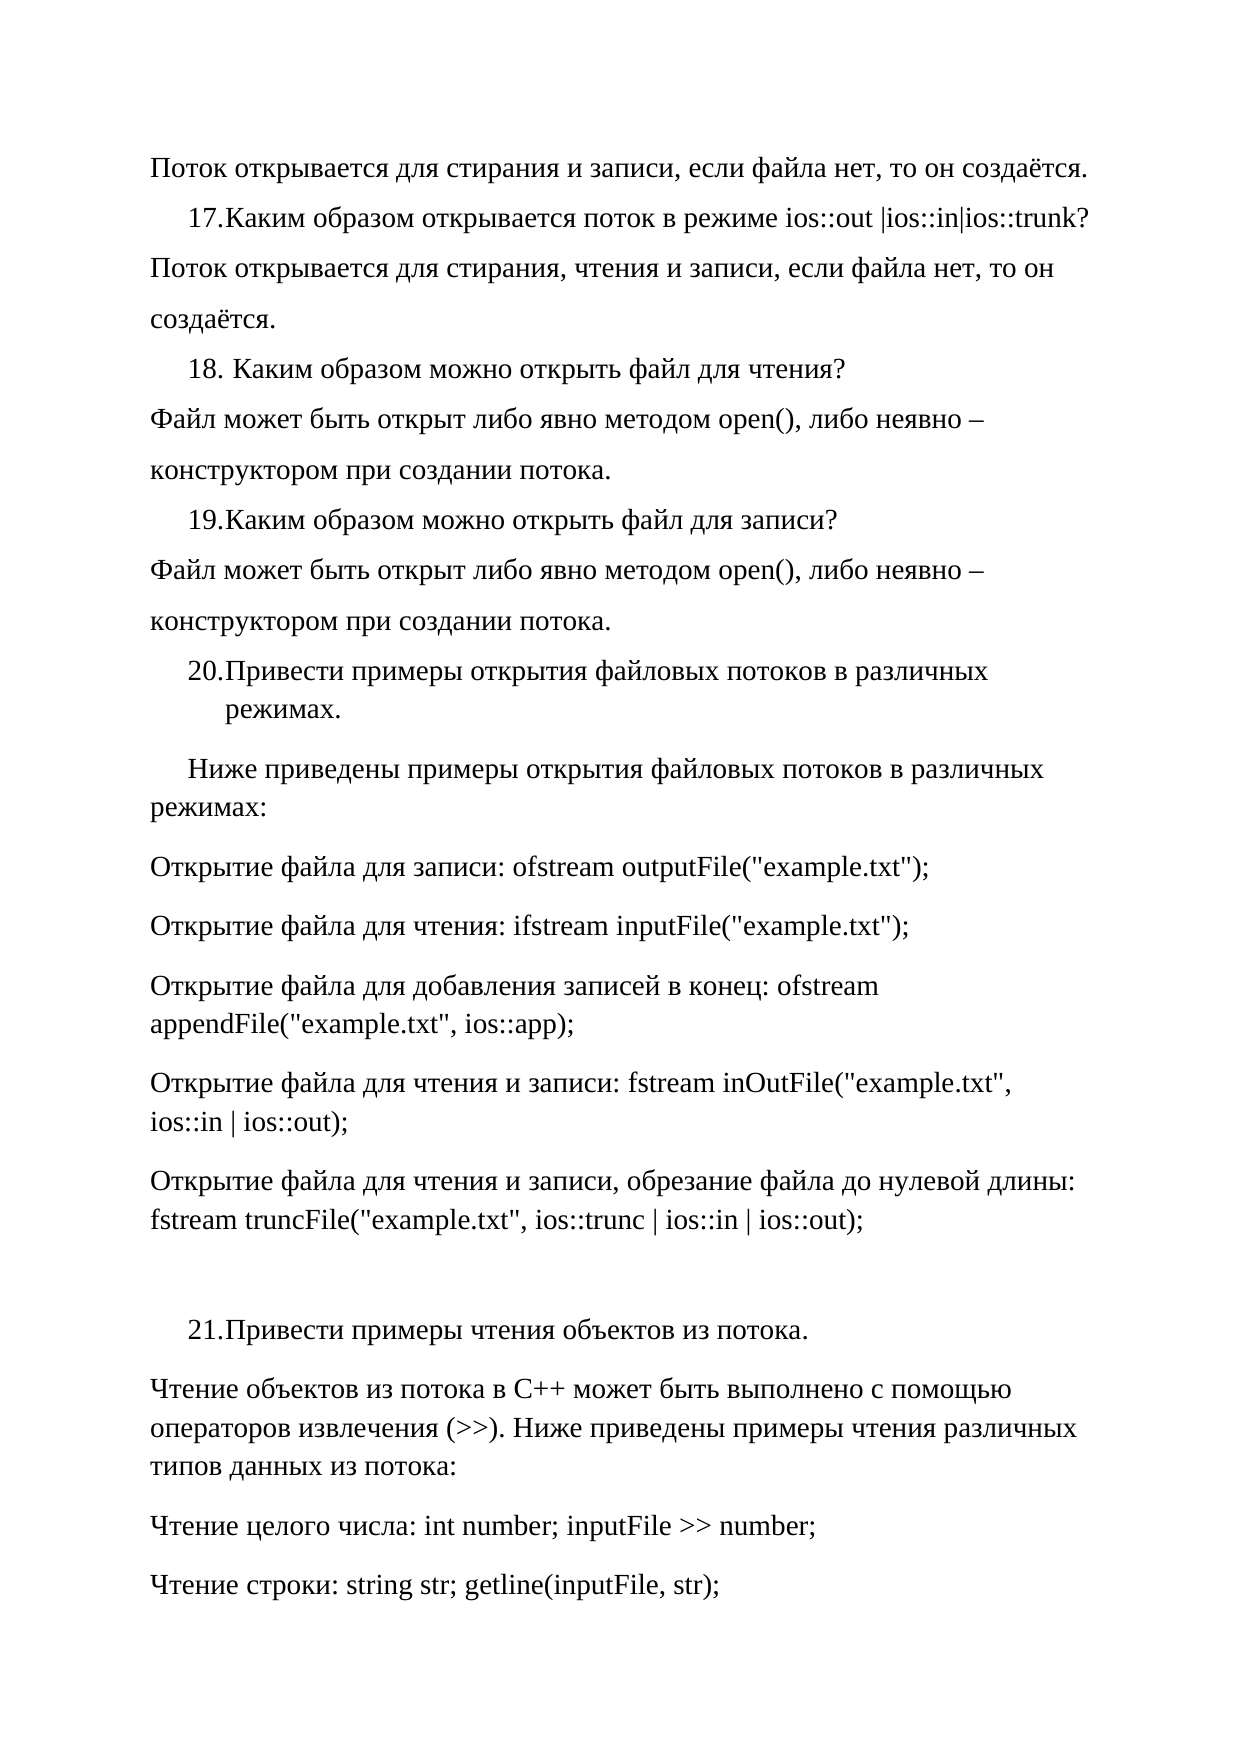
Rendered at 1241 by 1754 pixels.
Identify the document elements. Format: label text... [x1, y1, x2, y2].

text Открытие файла для чтения: ifstream inputFile("example.txt"); [150, 908, 1090, 942]
list Каким образом открывается поток в режиме ios::out |ios::in|ios::trunk? [187, 200, 1090, 234]
text Файл может быть открыт либо явно методом open(), либо неявно – конструктором при создании потока. [150, 552, 1090, 636]
text Чтение объектов из потока в C++ может быть выполнено с помощью операторов извлечения (>>). Ниже приведены примеры чтения различных типов данных из потока: [150, 1371, 1090, 1482]
text Открытие файла для записи: ofstream outputFile("example.txt"); [150, 849, 1090, 882]
list Привести примеры открытия файловых потоков в различных режимах. [187, 653, 1090, 725]
text Поток открывается для стирания, чтения и записи, если файла нет, то он создаётся. [150, 251, 1090, 334]
list Привести примеры чтения объектов из потока. [187, 1312, 1090, 1345]
list Каким образом можно открыть файл для чтения? [187, 351, 1090, 385]
text Чтение строки: string str; getline(inputFile, str); [150, 1567, 1090, 1601]
text Ниже приведены примеры открытия файловых потоков в различных режимах: [150, 751, 1090, 823]
text Открытие файла для чтения и записи: fstream inOutFile("example.txt", ios::in | ios::out); [150, 1066, 1090, 1138]
text Поток открывается для стирания и записи, если файла нет, то он создаётся. [150, 150, 1090, 183]
text Файл может быть открыт либо явно методом open(), либо неявно – конструктором при создании потока. [150, 402, 1090, 485]
list Каким образом можно открыть файл для записи? [187, 502, 1090, 536]
text Открытие файла для чтения и записи, обрезание файла до нулевой длины: fstream truncFile("example.txt", ios::trunc | ios::in | ios::out); [150, 1163, 1090, 1236]
text Чтение целого числа: int number; inputFile >> number; [150, 1508, 1090, 1541]
text Открытие файла для добавления записей в конец: ofstream appendFile("example.txt", ios::app); [150, 968, 1090, 1040]
